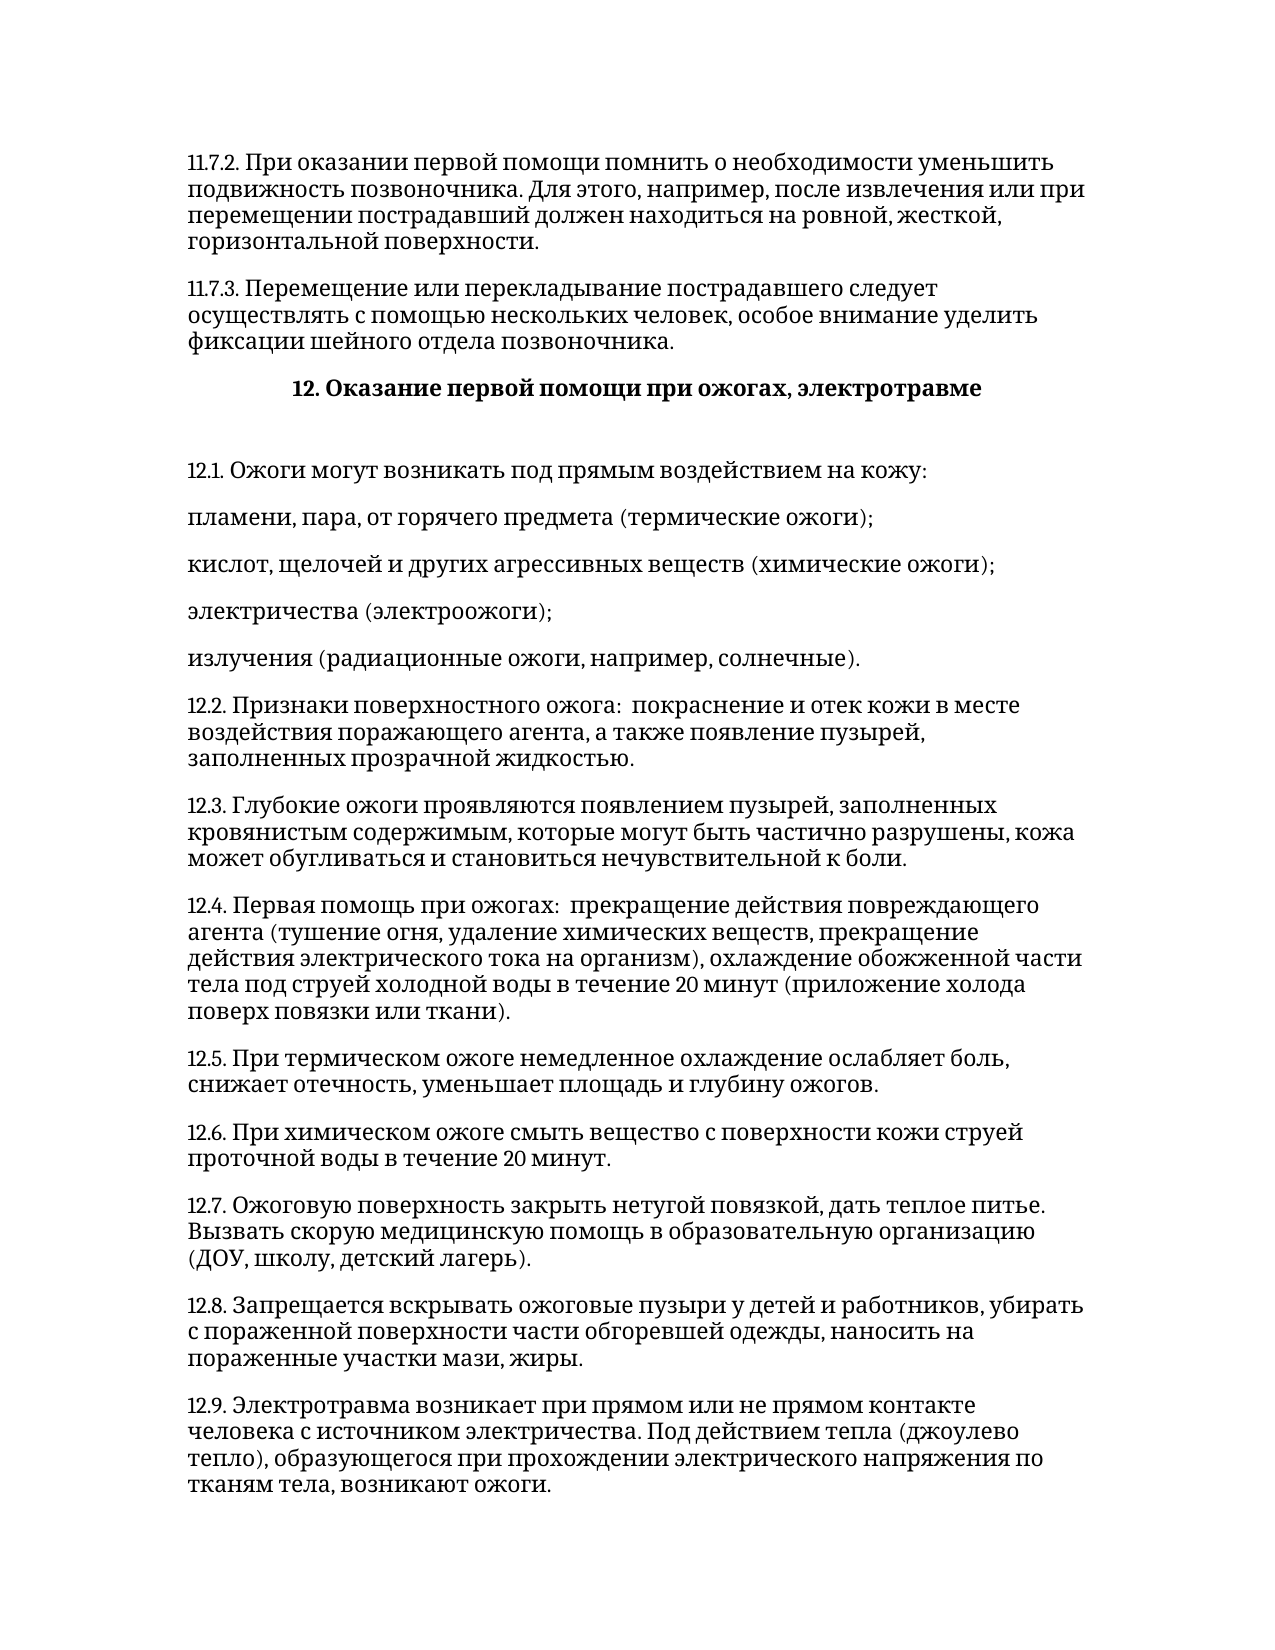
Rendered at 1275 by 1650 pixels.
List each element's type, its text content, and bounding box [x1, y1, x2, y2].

text излучения (радиационные ожоги, например, солнечные). [187, 646, 1087, 672]
text 12.2. Признаки поверхностного ожога: покраснение и отек кожи в месте воздействия поражающего агента, а также появление пузырей, заполненных прозрачной жидкостью. [187, 693, 1087, 772]
text 12.7. Ожоговую поверхность закрыть нетугой повязкой, дать теплое питье. Вызвать скорую медицинскую помощь в образовательную организацию (ДОУ, школу, детский лагерь). [187, 1193, 1087, 1272]
text 12.1. Ожоги могут возникать под прямым воздействием на кожу: [187, 457, 1087, 484]
text пламени, пара, от горячего предмета (термические ожоги); [187, 504, 1087, 531]
text электричества (электроожоги); [187, 599, 1087, 625]
text 12.4. Первая помощь при ожогах: прекращение действия повреждающего агента (тушение огня, удаление химических веществ, прекращение действия электрического тока на организм), охлаждение обожженной части тела под струей холодной воды в течение 20 минут (приложение холода поверх повязки или ткани). [187, 893, 1087, 1025]
text 12.5. При термическом ожоге немедленное охлаждение ослабляет боль, снижает отечность, уменьшает площадь и глубину ожогов. [187, 1046, 1087, 1098]
text 11.7.3. Перемещение или перекладывание пострадавшего следует осуществлять с помощью нескольких человек, особое внимание уделить фиксации шейного отдела позвоночника. [187, 276, 1087, 355]
text 12.6. При химическом ожоге смыть вещество с поверхности кожи струей проточной воды в течение 20 минут. [187, 1119, 1087, 1172]
text 12.9. Электротравма возникает при прямом или не прямом контакте человека с источником электричества. Под действием тепла (джоулево тепло), образующегося при прохождении электрического напряжения по тканям тела, возникают ожоги. [187, 1393, 1087, 1498]
text 12.3. Глубокие ожоги проявляются появлением пузырей, заполненных кровянистым содержимым, которые могут быть частично разрушены, кожа может обугливаться и становиться нечувствительной к боли. [187, 793, 1087, 872]
text 12.8. Запрещается вскрывать ожоговые пузыри у детей и работников, убирать с пораженной поверхности части обгоревшей одежды, наносить на пораженные участки мази, жиры. [187, 1293, 1087, 1372]
text 12. Оказание первой помощи при ожогах, электротравме [187, 376, 1087, 433]
text кислот, щелочей и других агрессивных веществ (химические ожоги); [187, 552, 1087, 578]
text 11.7.2. При оказании первой помощи помнить о необходимости уменьшить подвижность позвоночника. Для этого, например, после извлечения или при перемещении пострадавший должен находиться на ровной, жесткой, горизонтальной поверхности. [187, 150, 1087, 255]
